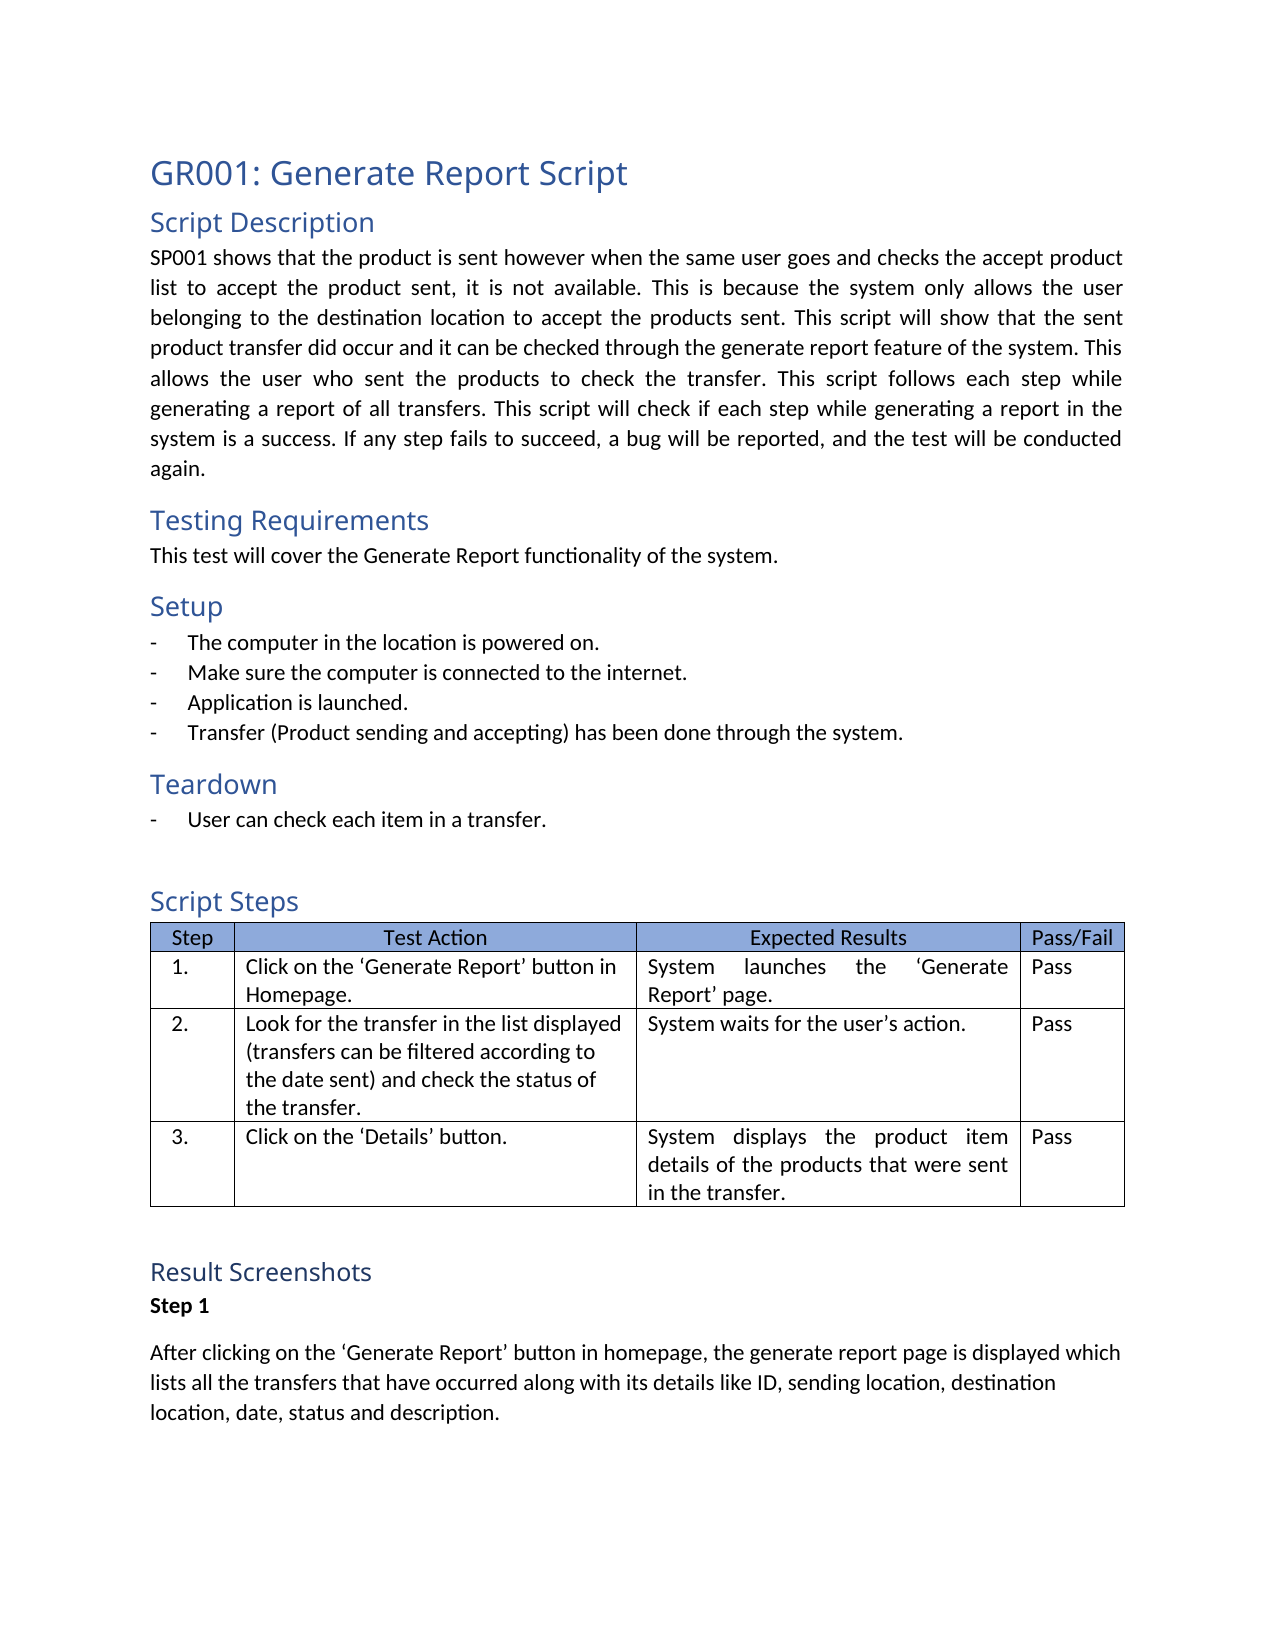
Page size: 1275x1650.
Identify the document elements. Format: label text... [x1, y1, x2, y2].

table_cell [151, 952, 234, 1008]
table_header Pass/Fail [1021, 923, 1124, 951]
table_cell [151, 1122, 234, 1206]
text SP001 shows that the product is sent however when the same user goes and checks the accept product list to accept the product sent, it is not available. This is because the system only allows the user belonging to the destination location to accept the products sent. This script will show that the sent product transfer did occur and it can be checked through the generate report feature of the system. This allows the user who sent the products to check the transfer. This script follows each step while generating a report of all transfers. This script will check if each step while generating a report in the system is a success. If any step fails to succeed, a bug will be reported, and the test will be conducted again. [150, 243, 1125, 482]
table_cell Pass [1021, 1009, 1124, 1121]
text This test will cover the Generate Report functionality of the system. [150, 541, 1125, 569]
text After clicking on the ‘Generate Report’ button in homepage, the generate report page is displayed which lists all the transfers that have occurred along with its details like ID, sending location, destination location, date, status and description. [150, 1338, 1125, 1426]
text Step 1 [150, 1291, 1125, 1319]
table_cell System waits for the user’s action. [637, 1009, 1020, 1121]
list Transfer (Product sending and accepting) has been done through the system. [150, 718, 1125, 746]
list Application is launched. [150, 688, 1125, 716]
subtitle Teardown [150, 765, 1125, 802]
table_cell System displays the product item details of the products that were sent in the transfer. [637, 1122, 1020, 1206]
table_header Step [151, 923, 234, 951]
table_header Test Action [235, 923, 636, 951]
subtitle Script Description [150, 203, 1125, 240]
list Make sure the computer is connected to the internet. [150, 658, 1125, 686]
subtitle Setup [150, 588, 1125, 625]
list The computer in the location is powered on. [150, 628, 1125, 656]
table_cell [151, 1009, 234, 1121]
table_header Expected Results [637, 923, 1020, 951]
table_cell System launches the ‘Generate Report’ page. [637, 952, 1020, 1008]
subtitle Script Steps [150, 882, 1125, 919]
table_cell Click on the ‘Generate Report’ button in Homepage. [235, 952, 636, 1008]
table_cell Look for the transfer in the list displayed (transfers can be filtered according to the date sent) and check the status of the transfer. [235, 1009, 636, 1121]
list User can check each item in a transfer. [150, 805, 1125, 833]
table_cell Click on the ‘Details’ button. [235, 1122, 636, 1206]
table_cell Pass [1021, 1122, 1124, 1206]
subtitle Result Screenshots [150, 1254, 1125, 1288]
subtitle Testing Requirements [150, 501, 1125, 538]
table_cell Pass [1021, 952, 1124, 1008]
subtitle GR001: Generate Report Script [150, 150, 1125, 195]
